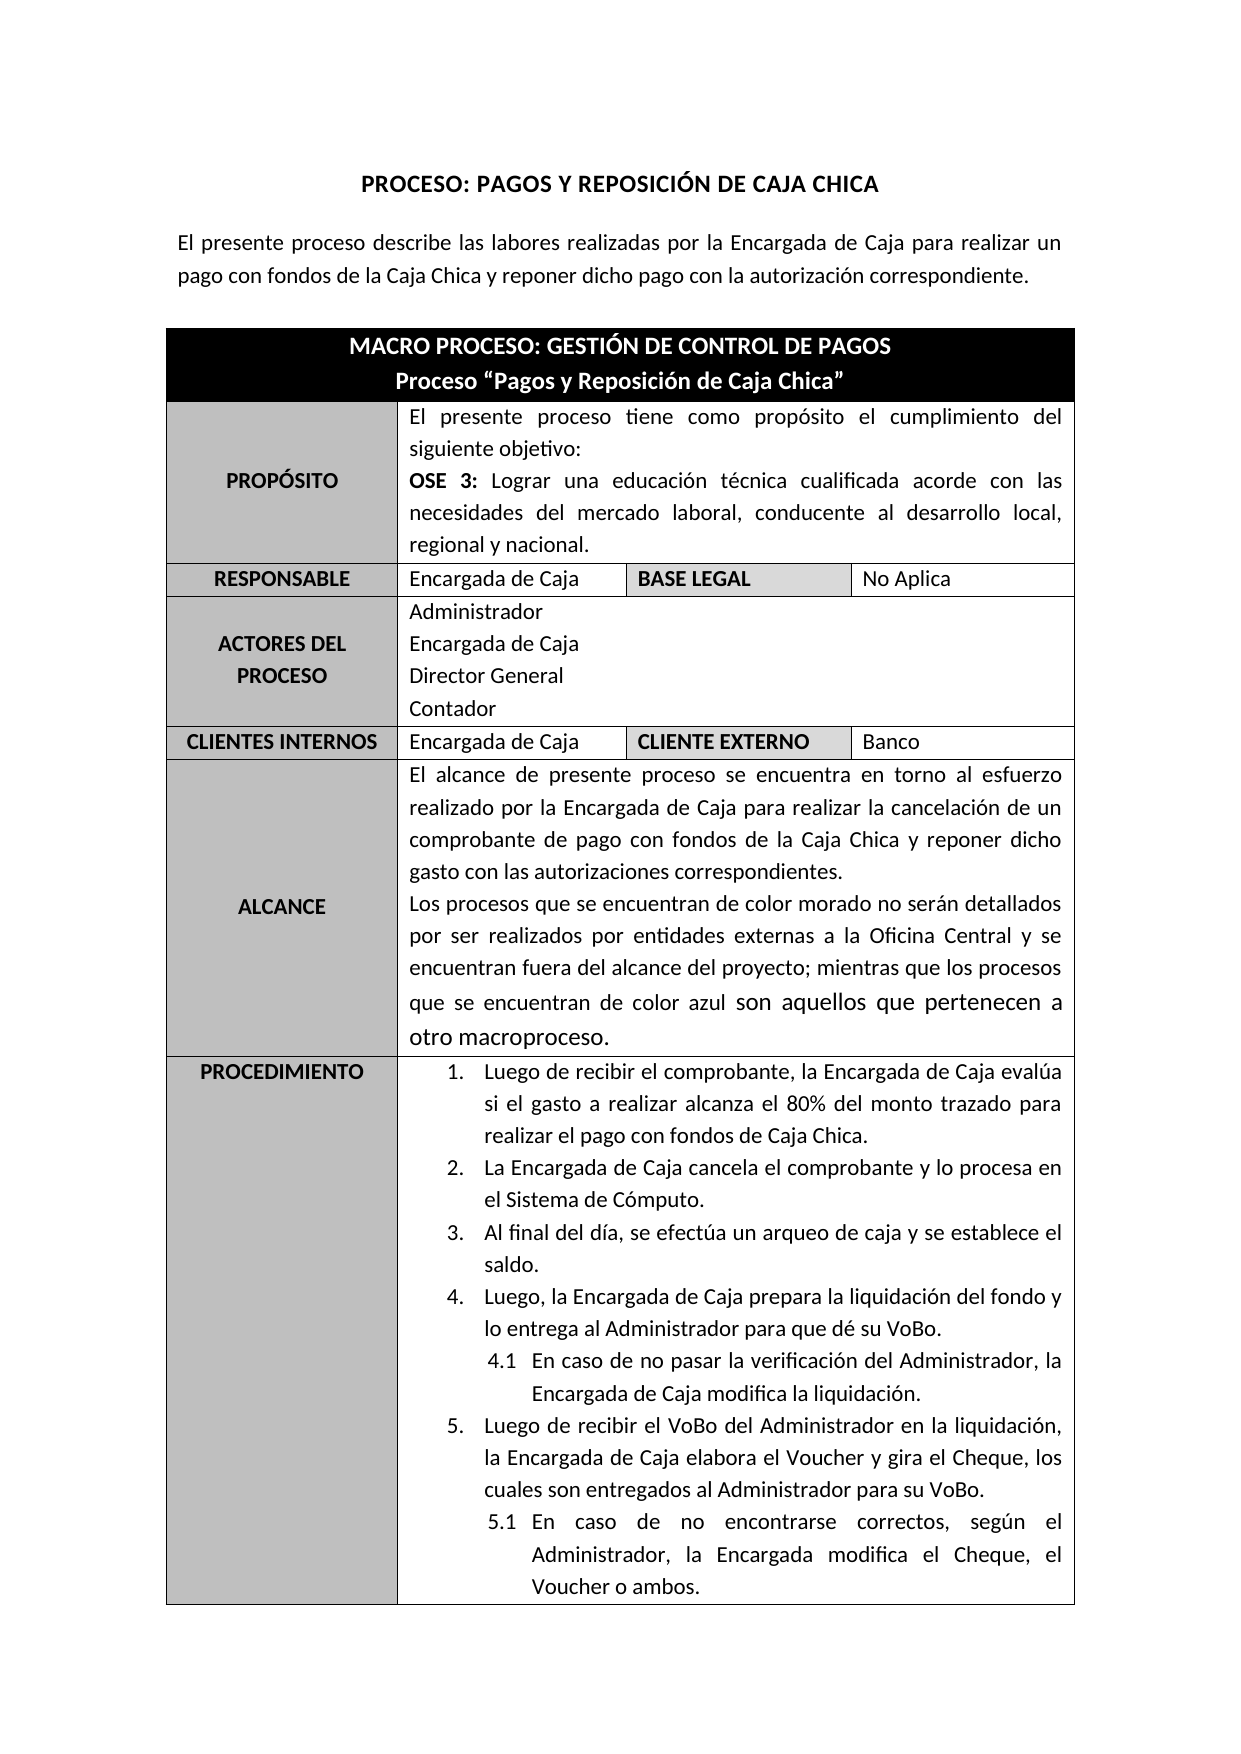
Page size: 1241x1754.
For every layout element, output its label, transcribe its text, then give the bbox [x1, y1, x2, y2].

table_cell PROPÓSITO [167, 402, 397, 563]
table_cell PROCEDIMIENTO [167, 1057, 397, 1604]
table_cell Encargada de Caja [398, 727, 626, 759]
table_cell Administrador Encargada de Caja Director General Contador [398, 597, 1074, 726]
table_cell No Aplica [852, 564, 1074, 596]
table_cell BASE LEGAL [627, 564, 851, 596]
table_cell CLIENTE EXTERNO [627, 727, 851, 759]
table_header MACRO PROCESO: GESTIÓN DE CONTROL DE PAGOS Proceso “Pagos y Reposición de Caja Chica” [167, 329, 1074, 401]
table_cell Banco [852, 727, 1074, 759]
table_cell El presente proceso tiene como propósito el cumplimiento del siguiente objetivo: OSE 3: Lograr una educación técnica cualificada acorde con las necesidades del mercado laboral, conducente al desarrollo local, regional y nacional. [398, 402, 1074, 563]
table_cell CLIENTES INTERNOS [167, 727, 397, 759]
table_cell ACTORES DEL PROCESO [167, 597, 397, 726]
text El presente proceso describe las labores realizadas por la Encargada de Caja para realizar un pago con fondos de la Caja Chica y reponer dicho pago con la autorización correspondiente. [177, 228, 1063, 289]
table_cell Encargada de Caja [398, 564, 626, 596]
table_cell ALCANCE [167, 760, 397, 1056]
table_cell El alcance de presente proceso se encuentra en torno al esfuerzo realizado por la Encargada de Caja para realizar la cancelación de un comprobante de pago con fondos de la Caja Chica y reponer dicho gasto con las autorizaciones correspondientes. Los procesos que se encuentran de color morado no serán detallados por ser realizados por entidades externas a la Oficina Central y se encuentran fuera del alcance del proyecto; mientras que los procesos que se encuentran de color azul son aquellos que pertenecen a otro macroproceso. [398, 760, 1074, 1056]
table_cell RESPONSABLE [167, 564, 397, 596]
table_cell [398, 1057, 1074, 1604]
subtitle PROCESO: PAGOS Y REPOSICIÓN DE CAJA CHICA [177, 168, 1063, 199]
